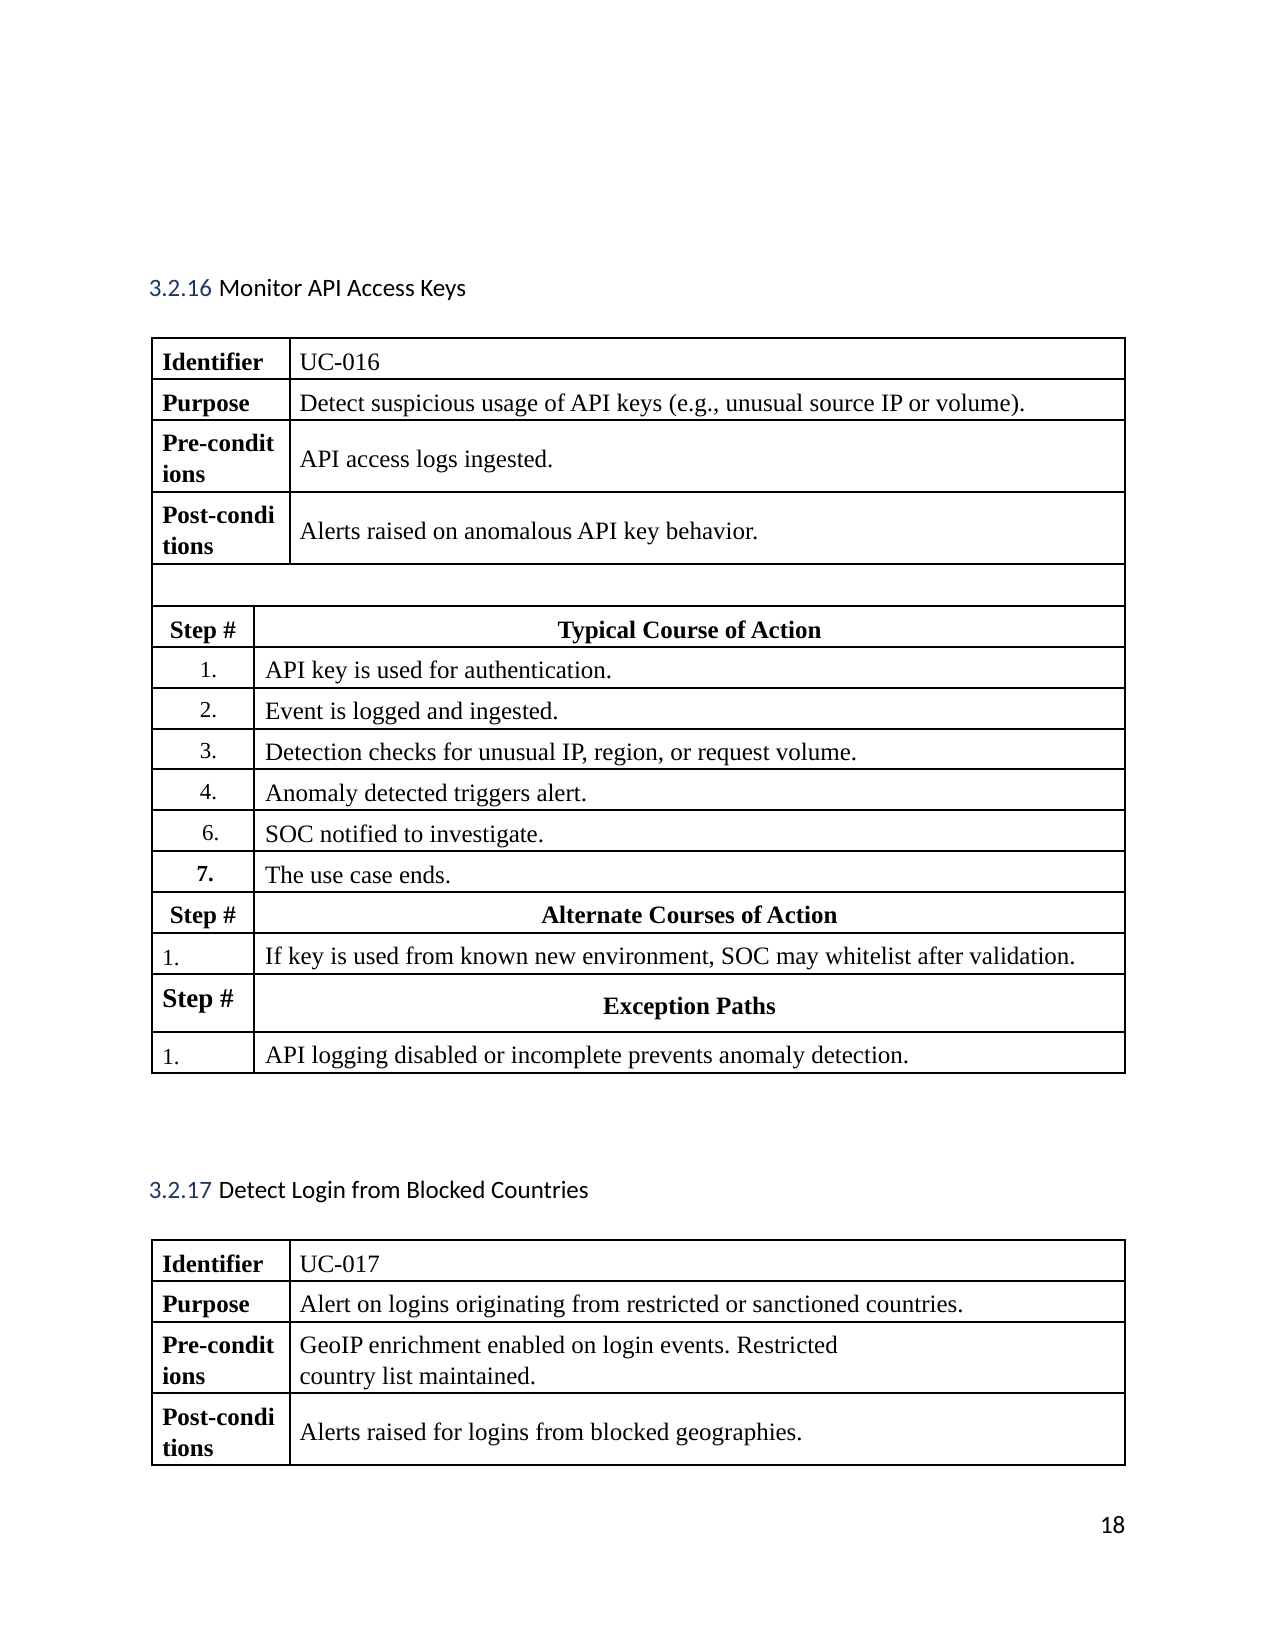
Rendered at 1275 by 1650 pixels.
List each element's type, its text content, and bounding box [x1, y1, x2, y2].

table_cell Pre-condit ions [153, 421, 289, 491]
table_header UC-017 [291, 1241, 1124, 1280]
table_cell Alerts raised on anomalous API key behavior. [291, 493, 1124, 562]
table_cell API access logs ingested. [291, 421, 1124, 491]
text 3.2.17 Detect Login from Blocked Countries [148, 1174, 1071, 1205]
table_cell API logging disabled or incomplete prevents anomaly detection. [255, 1033, 1124, 1072]
table_header UC-016 [291, 339, 1124, 378]
table_cell Alerts raised for logins from blocked geographies. [291, 1394, 1124, 1464]
text 3.2.16 Monitor API Access Keys [148, 272, 1071, 302]
table_cell Alternate Courses of Action [255, 893, 1124, 932]
table_cell GeoIP enrichment enabled on login events. Restricted country list maintained. [291, 1323, 1124, 1392]
table_header Identifier [153, 339, 289, 378]
table_cell Step # [153, 893, 253, 932]
table_cell 6. [153, 811, 253, 850]
table_cell Detection checks for unusual IP, region, or request volume. [255, 730, 1124, 768]
table_cell Alert on logins originating from restricted or sanctioned countries. [291, 1282, 1124, 1321]
table_cell Post-condi tions [153, 493, 289, 562]
table_cell Detect suspicious usage of API keys (e.g., unusual source IP or volume). [291, 380, 1124, 419]
table_cell If key is used from known new environment, SOC may whitelist after validation. [255, 934, 1124, 972]
table_cell 2. [153, 689, 253, 727]
table_cell Exception Paths [255, 975, 1124, 1031]
table_cell Typical Course of Action [255, 607, 1124, 646]
table_cell The use case ends. [255, 852, 1124, 891]
table_cell Anomaly detected triggers alert. [255, 770, 1124, 809]
table_cell Event is logged and ingested. [255, 689, 1124, 727]
table_cell Post-condi tions [153, 1394, 289, 1464]
table_cell Step # [153, 975, 253, 1031]
table_cell 1. [153, 648, 253, 687]
table_cell 1. [153, 1033, 253, 1072]
table_cell Purpose [153, 1282, 289, 1321]
table_cell [153, 565, 1124, 605]
table_cell 1. [153, 934, 253, 972]
table_cell Pre-condit ions [153, 1323, 289, 1392]
table_cell API key is used for authentication. [255, 648, 1124, 687]
table_cell 4. [153, 770, 253, 809]
table_cell 3. [153, 730, 253, 768]
table_header Identifier [153, 1241, 289, 1280]
table_cell Purpose [153, 380, 289, 419]
table_cell 7. [153, 852, 253, 891]
table_cell Step # [153, 607, 253, 646]
table_cell SOC notified to investigate. [255, 811, 1124, 850]
